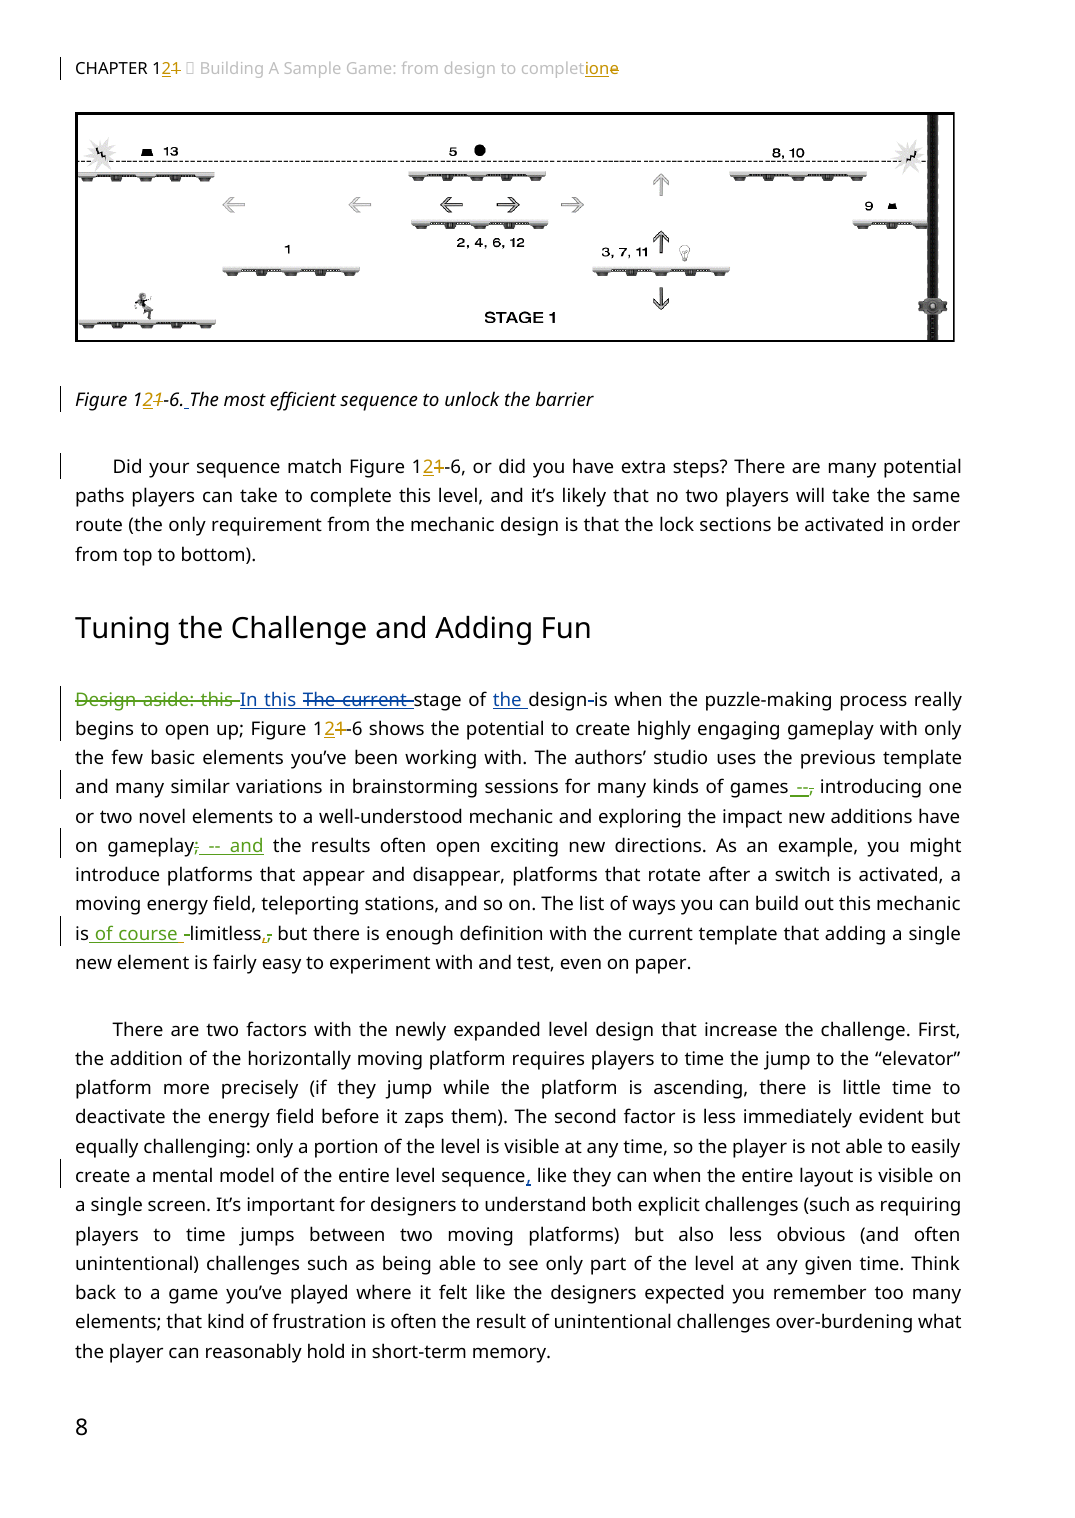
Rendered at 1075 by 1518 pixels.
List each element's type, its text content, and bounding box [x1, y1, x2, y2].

text Did your sequence match Figure 1-6, or did you have extra steps? There are many potential paths players can take to complete this level, and it’s likely that no two players will take the same route (the only requirement from the mechanic design is that the lock sections be activated in order from top to bottom). [75, 453, 962, 566]
subtitle Tuning the Challenge and Adding Fun [75, 608, 962, 647]
text Figure 1-6.The most efficient sequence to unlock the barrier [75, 386, 962, 412]
text stage of designis when the puzzle-making process really begins to open up; Figure 1-6 shows the potential to create highly engaging gameplay with only the few basic elements you’ve been working with. The authors’ studio uses the previous template and many similar variations in brainstorming sessions for many kinds of games introducing one or two novel elements to a well-understood mechanic and exploring the impact new additions have on gameplay the results often open exciting new directions. As an example, you might introduce platforms that appear and disappear, platforms that rotate after a switch is activated, a moving energy field, teleporting stations, and so on. The list of ways you can build out this mechanic islimitless but there is enough definition with the current template that adding a single new element is fairly easy to experiment with and test, even on paper. [75, 686, 962, 975]
text There are two factors with the newly expanded level design that increase the challenge. First, the addition of the horizontally moving platform requires players to time the jump to the “elevator” platform more precisely (if they jump while the platform is ascending, there is little time to deactivate the energy field before it zaps them). The second factor is less immediately evident but equally challenging: only a portion of the level is visible at any time, so the player is not able to easily create a mental model of the entire level sequence like they can when the entire layout is visible on a single screen. It’s important for designers to understand both explicit challenges (such as requiring players to time jumps between two moving platforms) but also less obvious (and often unintentional) challenges such as being able to see only part of the level at any given time. Think back to a game you’ve played where it felt like the designers expected you remember too many elements; that kind of frustration is often the result of unintentional challenges over-burdening what the player can reasonably hold in short-term memory. [75, 1016, 962, 1363]
picture [75, 112, 955, 342]
